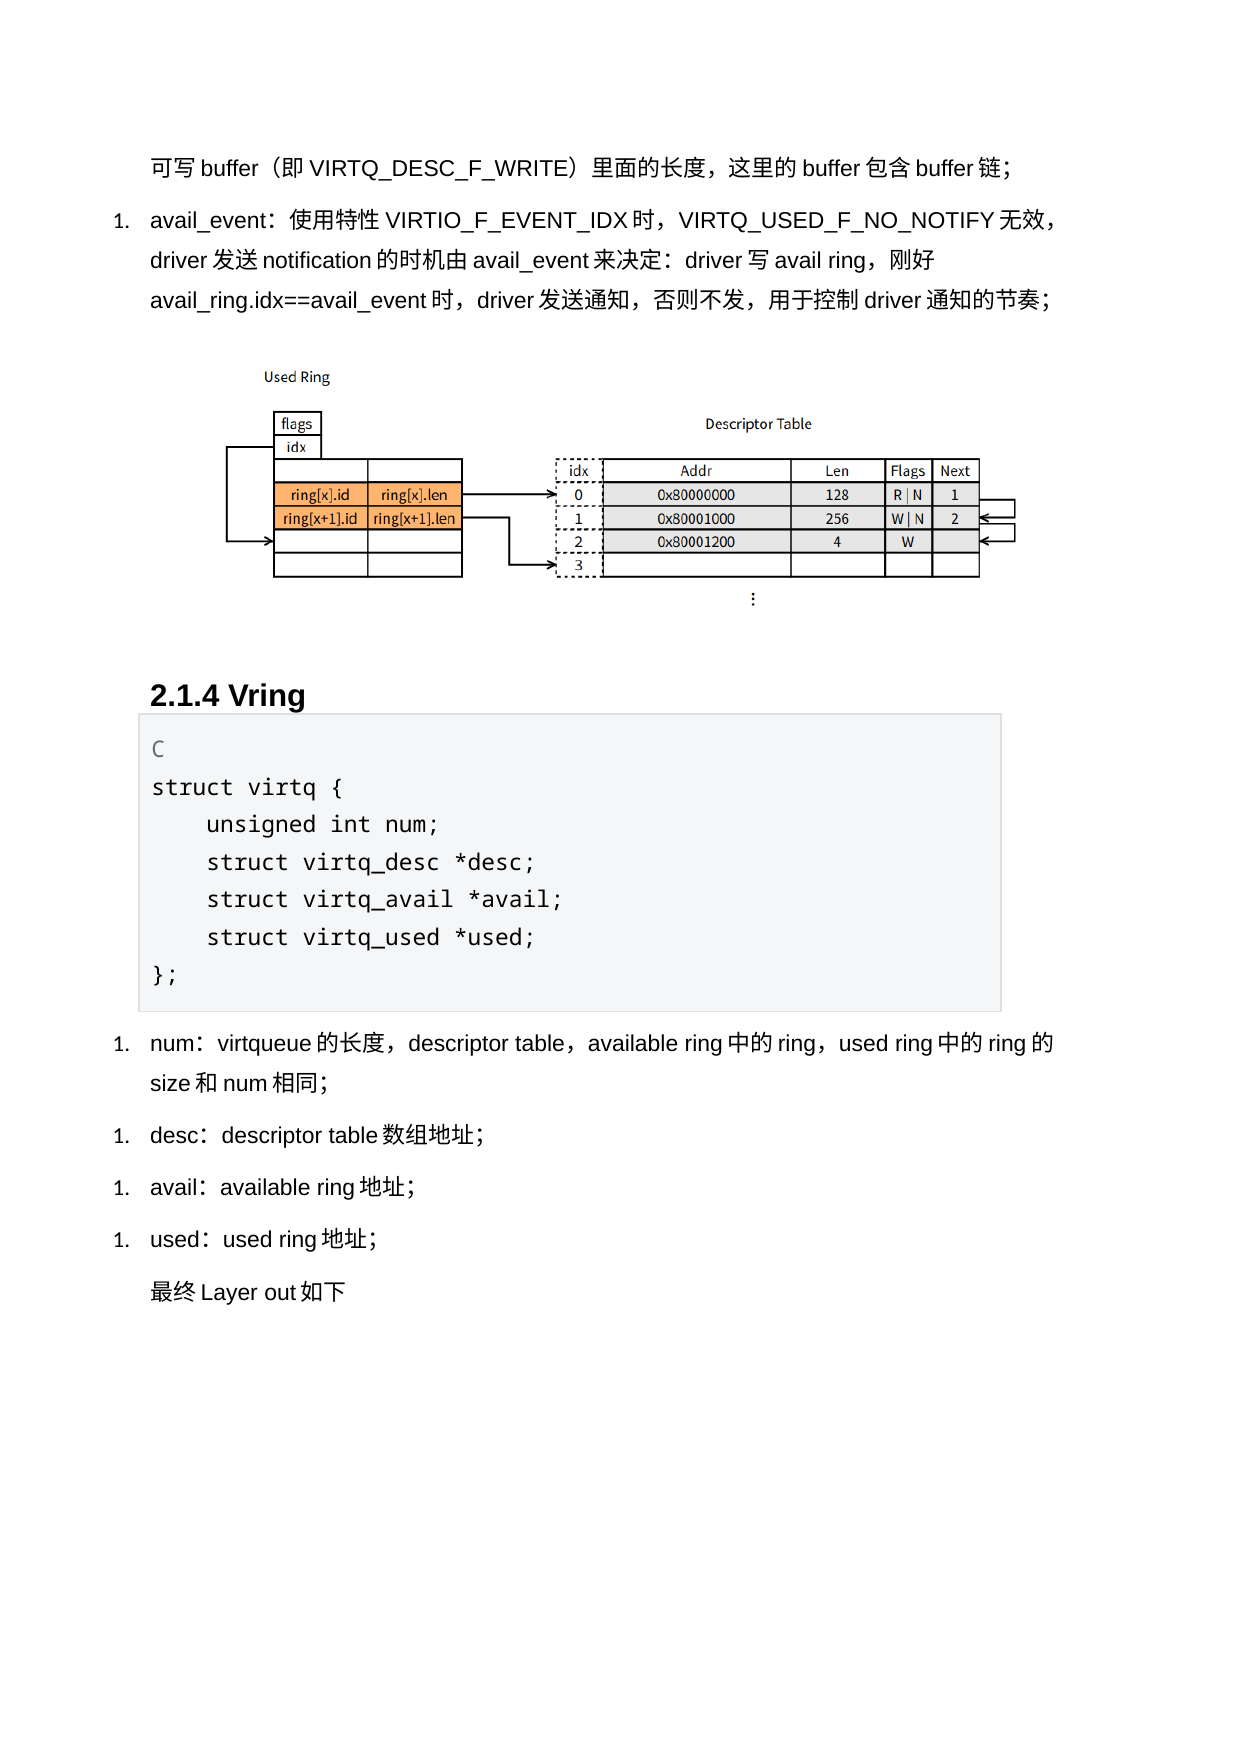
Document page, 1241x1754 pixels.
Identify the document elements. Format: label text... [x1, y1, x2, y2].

list used：used ring地址； [112, 1221, 1090, 1254]
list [112, 150, 1090, 183]
list avail_event：使用特性VIRTIO_F_EVENT_IDX时，VIRTQ_USED_F_NO_NOTIFY无效，driver发送notification的时机由avail_event来决定：driver写avail ring，刚好avail_ring.idx==avail_event时，driver发送通知，否则不发，用于控制driver通知的节奏； [112, 202, 1090, 315]
list num：virtqueue的长度，descriptor table，available ring中的ring，used ring中的ring的size和num相同； [112, 1024, 1090, 1098]
text 最终Layer out如下 [150, 1273, 1090, 1307]
list avail：available ring地址； [112, 1169, 1090, 1202]
picture [188, 334, 1052, 660]
table_header C struct virtq { unsigned int num; struct virtq_desc *desc; struct virtq_avail *avail; struct virtq_used *used; }; [140, 715, 1000, 1011]
list desc：descriptor table数组地址； [112, 1117, 1090, 1150]
